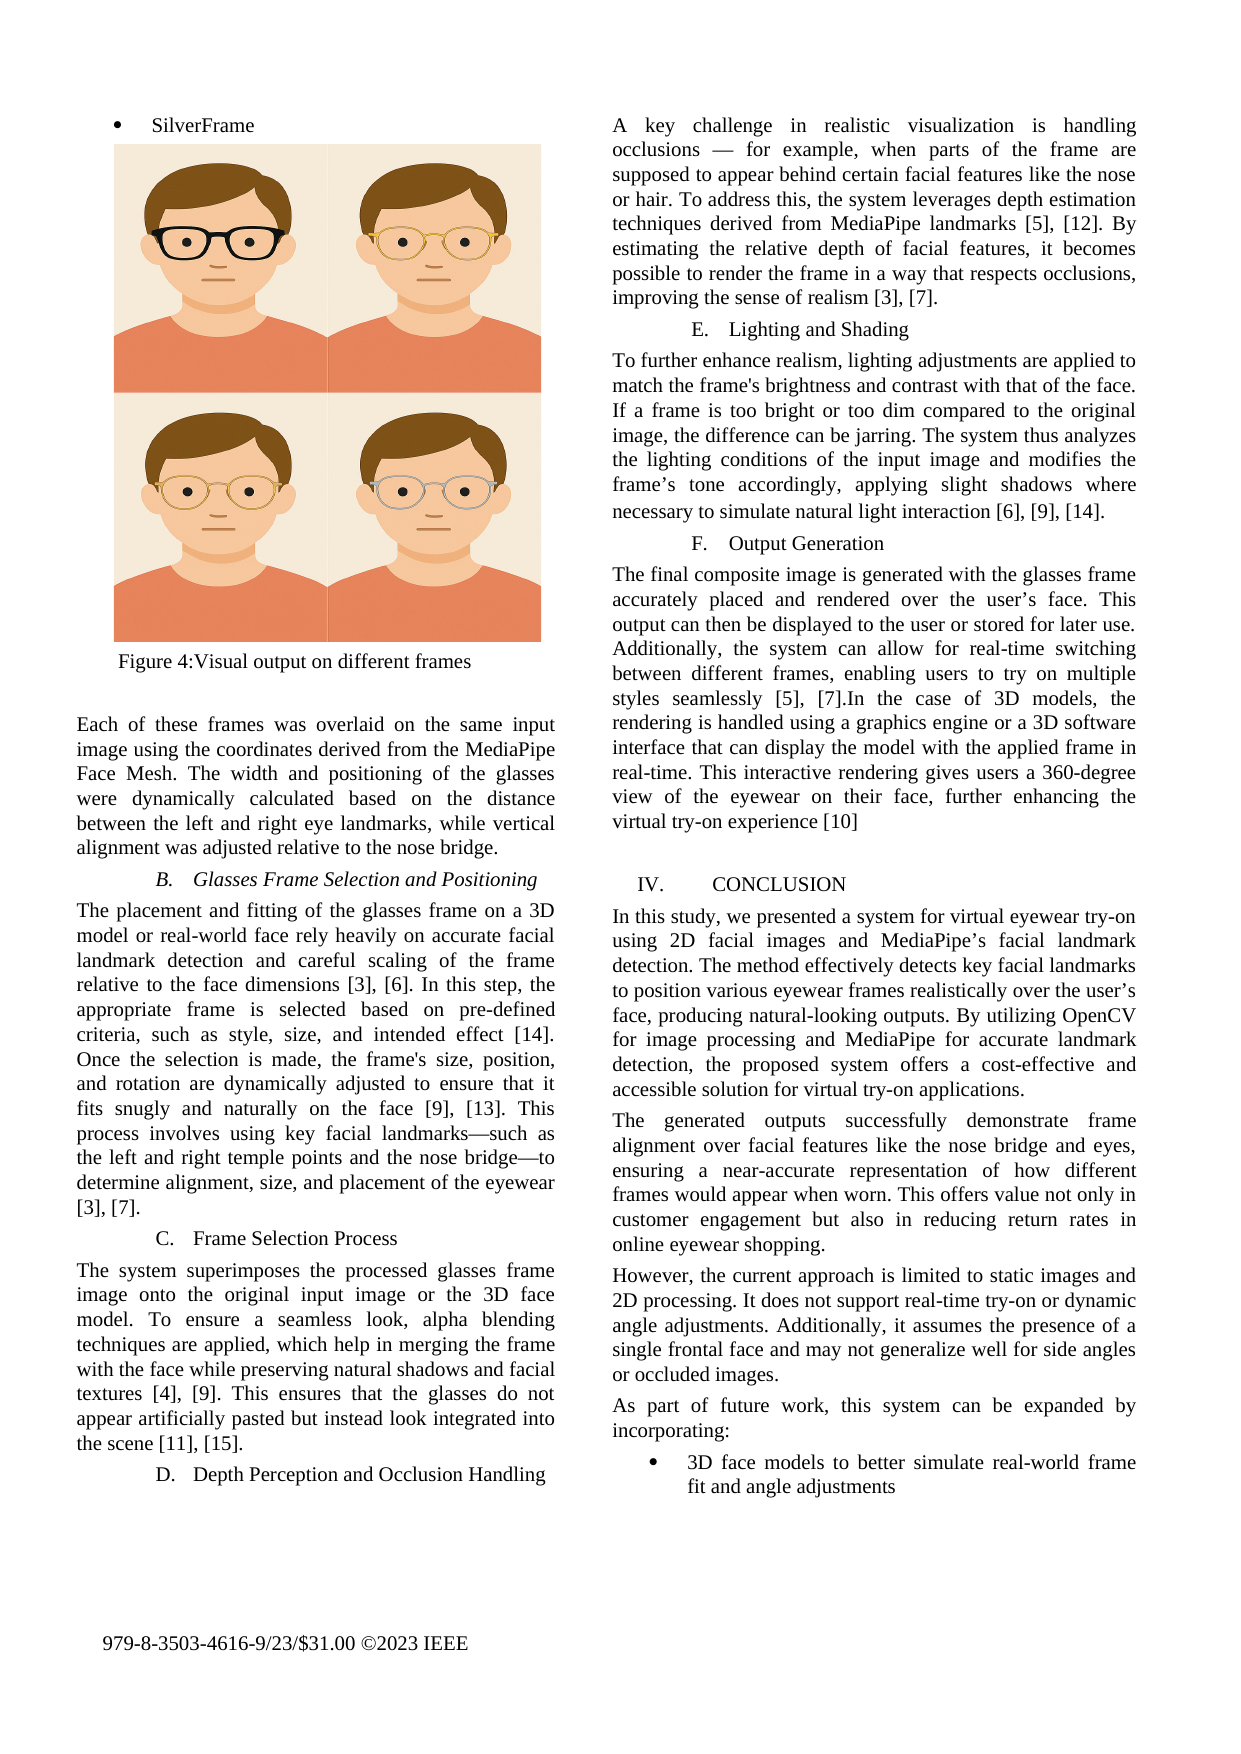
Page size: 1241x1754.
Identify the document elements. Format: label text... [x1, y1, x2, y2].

picture [113, 144, 542, 642]
list Output Generation [691, 531, 1137, 555]
list 3D face models to better simulate real-world frame fit and angle adjustments [649, 1450, 1137, 1498]
list SilverFrame [114, 112, 556, 137]
text The placement and fitting of the glasses frame on a 3D model or real-world face rely heavily on accurate facial landmark detection and careful scaling of the frame relative to the face dimensions [3], [6]. In this step, the appropriate frame is selected based on pre-defined criteria, such as style, size, and intended effect [14]. Once the selection is made, the frame's size, position, and rotation are dynamically adjusted to ensure that it fits snugly and naturally on the face [9], [13]. This process involves using key facial landmarks—such as the left and right temple points and the nose bridge—to determine alignment, size, and placement of the eyewear [3], [7]. [76, 898, 556, 1219]
list Lighting and Shading [691, 317, 1137, 341]
text Figure 4:Visual output on different frames [97, 649, 556, 673]
list Depth Perception and Occlusion Handling [155, 1462, 556, 1486]
list Frame Selection Process [155, 1226, 556, 1250]
text A key challenge in realistic visualization is handling occlusions — for example, when parts of the frame are supposed to appear behind certain facial features like the nose or hair. To address this, the system leverages depth estimation techniques derived from MediaPipe landmarks [5], [12]. By estimating the relative depth of facial features, it becomes possible to render the frame in a way that respects occlusions, improving the sense of realism [3], [7]. [612, 112, 1137, 309]
text To further enhance realism, lighting adjustments are applied to match the frame's brightness and contrast with that of the face. If a frame is too bright or too dim compared to the original image, the difference can be jarring. The system thus analyzes the lighting conditions of the input image and modifies the frame’s tone accordingly, applying slight shadows where necessary to simulate natural light interaction [6], [9], [14]. [612, 348, 1137, 523]
text The final composite image is generated with the glasses frame accurately placed and rendered over the user’s face. This output can then be displayed to the user or stored for later use. Additionally, the system can allow for real-time switching between different frames, enabling users to try on multiple styles seamlessly [5], [7].In the case of 3D models, the rendering is handled using a graphics engine or a 3D software interface that can display the model with the applied frame in real-time. This interactive rendering gives users a 360-degree view of the eyewear on their face, further enhancing the virtual try-on experience [10] [612, 562, 1137, 833]
text However, the current approach is limited to static images and 2D processing. It does not support real-time try-on or dynamic angle adjustments. Additionally, it assumes the presence of a single frontal face and may not generalize well for side angles or occluded images. [612, 1263, 1137, 1386]
text Each of these frames was overlaid on the same input image using the coordinates derived from the MediaPipe Face Mesh. The width and positioning of the glasses were dynamically calculated based on the distance between the left and right eye landmarks, while vertical alignment was adjusted relative to the nose bridge. [76, 712, 556, 859]
text The generated outputs successfully demonstrate frame alignment over facial features like the nose bridge and eyes, ensuring a near-accurate representation of how different frames would appear when worn. This offers value not only in customer engagement but also in reducing return rates in online eyewear shopping. [612, 1108, 1137, 1256]
text As part of future work, this system can be expanded by incorporating: [612, 1393, 1137, 1442]
list Glasses Frame Selection and Positioning [155, 867, 556, 891]
text In this study, we presented a system for virtual eyewear try-on using 2D facial images and MediaPipe’s facial landmark detection. The method effectively detects key facial landmarks to position various eyewear frames realistically over the user’s face, producing natural-looking outputs. By utilizing OpenCV for image processing and MediaPipe for accurate landmark detection, the proposed system offers a cost-effective and accessible solution for virtual try-on applications. [612, 904, 1137, 1101]
list CONCLUSION [637, 872, 1137, 896]
text The system superimposes the processed glasses frame image onto the original input image or the 3D face model. To ensure a seamless look, alpha blending techniques are applied, which help in merging the frame with the face while preserving natural shadows and facial textures [4], [9]. This ensures that the glasses do not appear artificially pasted but instead look integrated into the scene [11], [15]. [76, 1258, 556, 1454]
